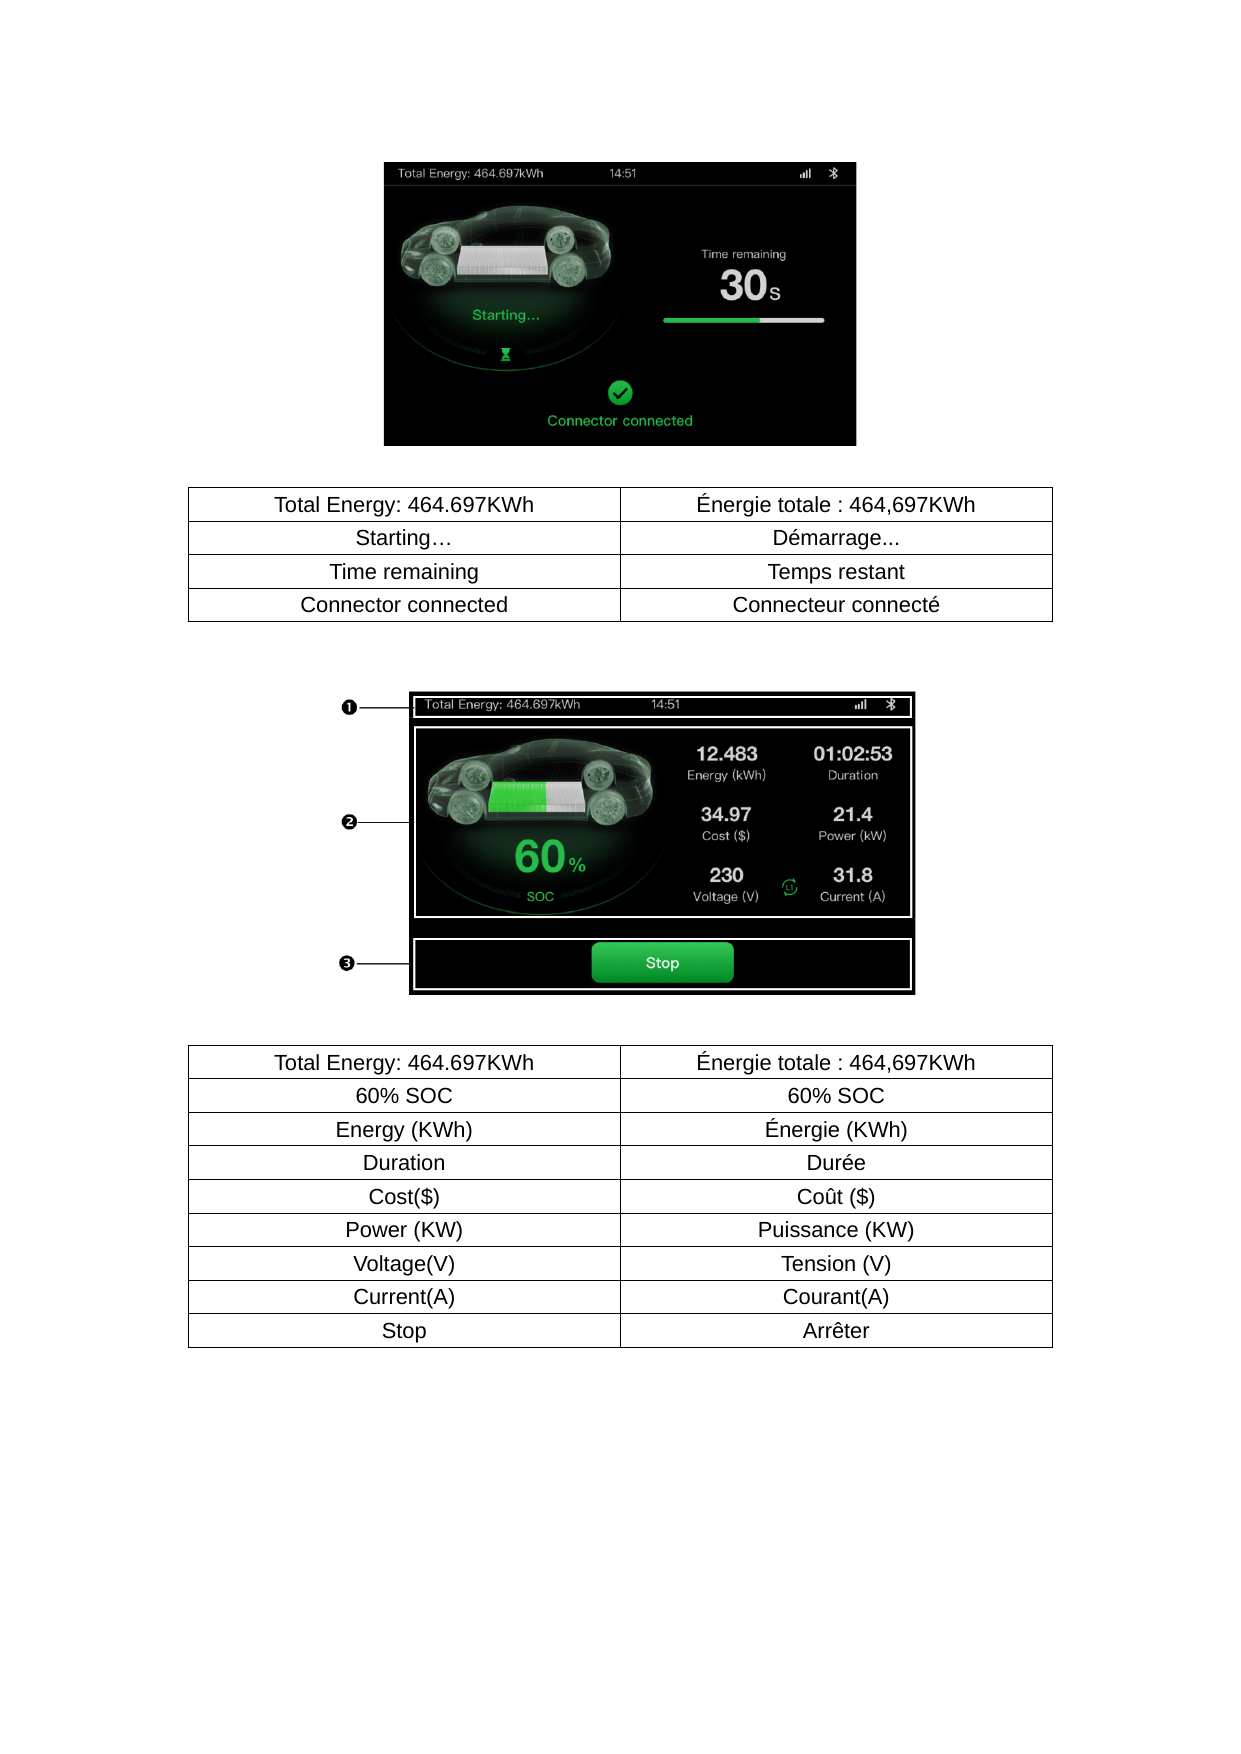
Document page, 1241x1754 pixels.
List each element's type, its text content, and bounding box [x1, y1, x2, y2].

table_header Total Energy: 464.697KWh [189, 488, 620, 521]
table_header Énergie totale : 464,697KWh [621, 488, 1052, 521]
table_cell Démarrage... [621, 522, 1052, 554]
table_cell Durée [621, 1146, 1052, 1179]
table_cell Stop [189, 1314, 620, 1347]
table_cell Duration [189, 1146, 620, 1179]
table_cell Starting… [189, 522, 620, 554]
table_cell Energy (KWh) [189, 1113, 620, 1145]
table_header Total Energy: 464.697KWh [189, 1046, 620, 1078]
picture [325, 687, 916, 995]
table_cell Puissance (KW) [621, 1214, 1052, 1246]
table_cell Connector connected [189, 589, 620, 621]
table_cell 60% SOC [189, 1079, 620, 1112]
table_cell Tension (V) [621, 1247, 1052, 1279]
table_cell Connecteur connecté [621, 589, 1052, 621]
table_cell Power (KW) [189, 1214, 620, 1246]
table_cell Temps restant [621, 555, 1052, 588]
table_cell Courant(A) [621, 1281, 1052, 1313]
table_cell Time remaining [189, 555, 620, 588]
picture [383, 162, 857, 446]
table_cell 60% SOC [621, 1079, 1052, 1112]
table_cell Énergie (KWh) [621, 1113, 1052, 1145]
table_cell Voltage(V) [189, 1247, 620, 1279]
table_header Énergie totale : 464,697KWh [621, 1046, 1052, 1078]
table_cell Cost($) [189, 1180, 620, 1212]
table_cell Coût ($) [621, 1180, 1052, 1212]
table_cell Current(A) [189, 1281, 620, 1313]
table_cell Arrêter [621, 1314, 1052, 1347]
